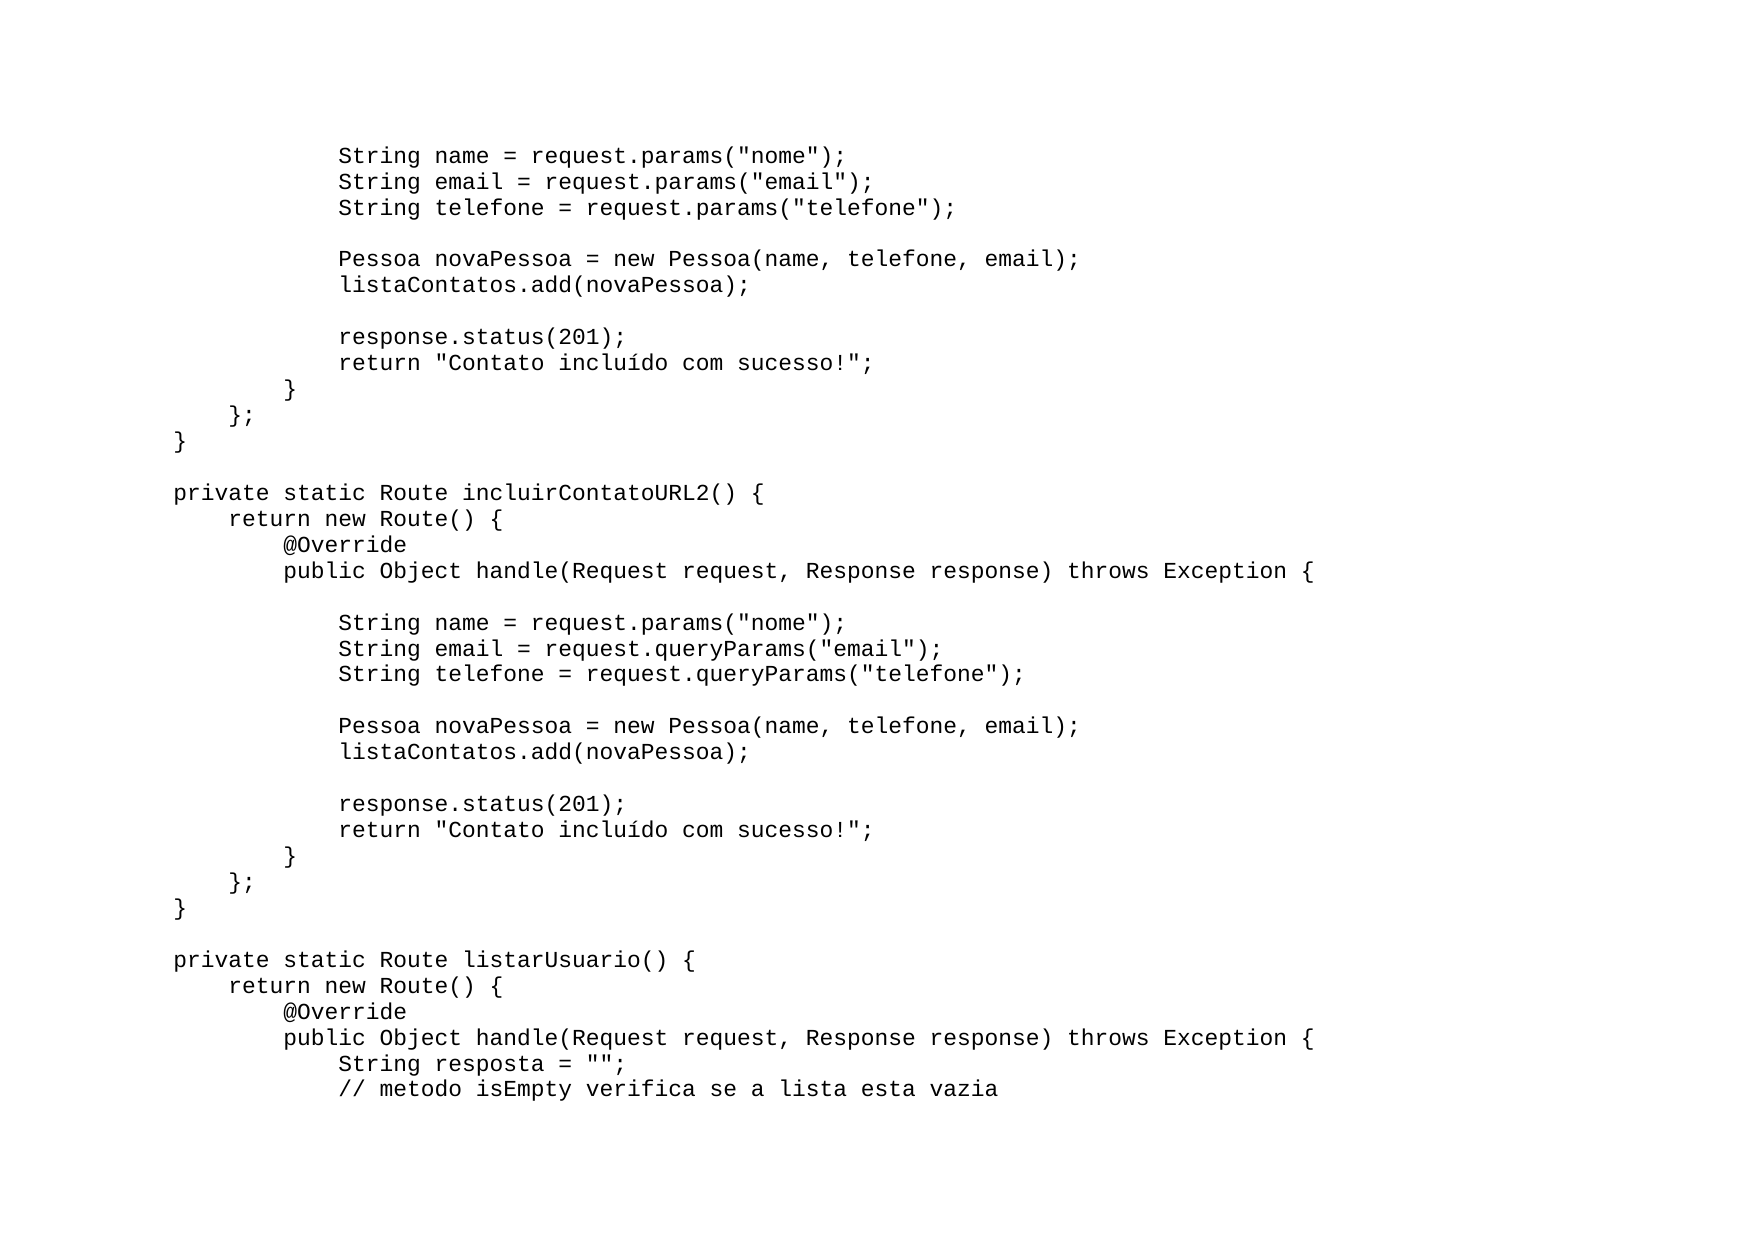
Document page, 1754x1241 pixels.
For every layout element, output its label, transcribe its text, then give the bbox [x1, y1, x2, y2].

text String email = request.params("email"); [118, 170, 1636, 196]
text response.status(201); [118, 326, 1636, 352]
text return new Route() { [118, 974, 1636, 1000]
text String name = request.params("nome"); [118, 611, 1636, 637]
text } [118, 377, 1636, 403]
text String name = request.params("nome"); [118, 144, 1636, 170]
text String telefone = request.queryParams("telefone"); [118, 663, 1636, 689]
text }; [118, 870, 1636, 896]
text Pessoa novaPessoa = new Pessoa(name, telefone, email); [118, 715, 1636, 741]
text Pessoa novaPessoa = new Pessoa(name, telefone, email); [118, 248, 1636, 274]
text listaContatos.add(novaPessoa); [118, 741, 1636, 767]
text public Object handle(Request request, Response response) throws Exception { [118, 1026, 1636, 1052]
text // metodo isEmpty verifica se a lista esta vazia [118, 1078, 1636, 1104]
text response.status(201); [118, 792, 1636, 818]
text String resposta = ""; [118, 1052, 1636, 1078]
text @Override [118, 1000, 1636, 1026]
text } [118, 896, 1636, 922]
text } [118, 844, 1636, 870]
text String telefone = request.params("telefone"); [118, 196, 1636, 222]
text return "Contato incluído com sucesso!"; [118, 818, 1636, 844]
text @Override [118, 533, 1636, 559]
text listaContatos.add(novaPessoa); [118, 274, 1636, 300]
text private static Route incluirContatoURL2() { [118, 481, 1636, 507]
text } [118, 429, 1636, 455]
text return "Contato incluído com sucesso!"; [118, 352, 1636, 377]
text private static Route listarUsuario() { [118, 948, 1636, 974]
text public Object handle(Request request, Response response) throws Exception { [118, 559, 1636, 585]
text }; [118, 403, 1636, 429]
text String email = request.queryParams("email"); [118, 637, 1636, 663]
text return new Route() { [118, 507, 1636, 533]
